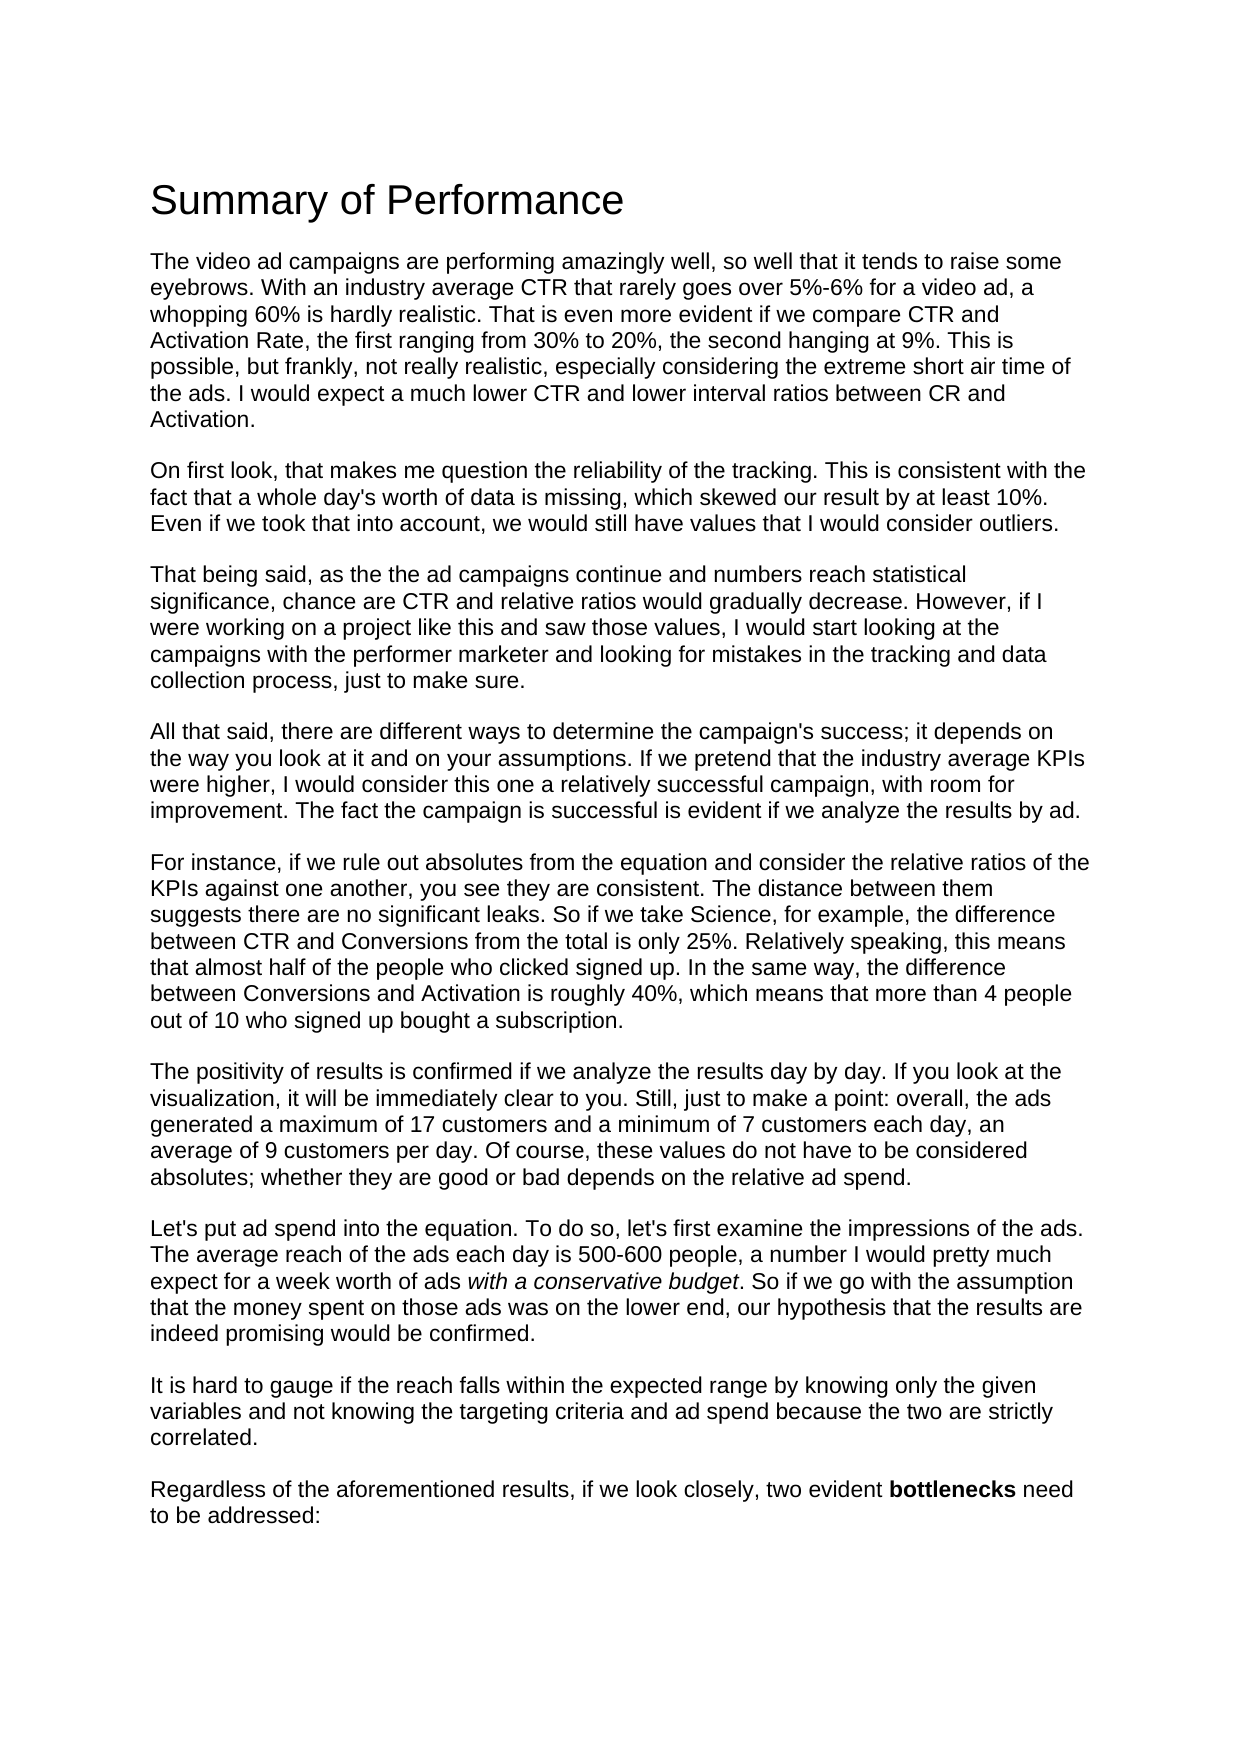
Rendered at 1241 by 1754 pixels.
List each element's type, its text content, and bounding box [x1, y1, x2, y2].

text It is hard to gauge if the reach falls within the expected range by knowing only the given variables and not knowing the targeting criteria and ad spend because the two are strictly correlated. [150, 1372, 1090, 1451]
subtitle Summary of Performance [150, 175, 1090, 223]
text Let's put ad spend into the equation. To do so, let's first examine the impressions of the ads. The average reach of the ads each day is 500-600 people, a number I would pretty much expect for a week worth of ads with a conservative budget. So if we go with the assumption that the money spent on those ads was on the lower end, our hypothesis that the results are indeed promising would be confirmed. [150, 1215, 1090, 1347]
text All that said, there are different ways to determine the campaign's success; it depends on the way you look at it and on your assumptions. If we pretend that the industry average KPIs were higher, I would consider this one a relatively successful campaign, with room for improvement. The fact the campaign is successful is evident if we analyze the results by ad. [150, 718, 1090, 824]
text That being said, as the the ad campaigns continue and numbers reach statistical significance, chance are CTR and relative ratios would gradually decrease. However, if I were working on a project like this and saw those values, I would start looking at the campaigns with the performer marketer and looking for mistakes in the tracking and data collection process, just to make sure. [150, 561, 1090, 693]
text Regardless of the aforementioned results, if we look closely, two evident bottlenecks need to be addressed: [150, 1476, 1090, 1528]
text For instance, if we rule out absolutes from the equation and consider the relative ratios of the KPIs against one another, you see they are consistent. The distance between them suggests there are no significant leaks. So if we take Science, for example, the difference between CTR and Conversions from the total is only 25%. Relatively speaking, this means that almost half of the people who clicked signed up. In the same way, the difference between Conversions and Activation is roughly 40%, which means that more than 4 people out of 10 who signed up bought a subscription. [150, 849, 1090, 1033]
text On first look, that makes me question the reliability of the tracking. This is consistent with the fact that a whole day's worth of data is missing, which skewed our result by at least 10%. Even if we took that into account, we would still have values that I would consider outliers. [150, 457, 1090, 536]
text The positivity of results is confirmed if we analyze the results day by day. If you look at the visualization, it will be immediately clear to you. Still, just to make a point: overall, the ads generated a maximum of 17 customers and a minimum of 7 customers each day, an average of 9 customers per day. Of course, these values do not have to be considered absolutes; whether they are good or bad depends on the relative ad spend. [150, 1058, 1090, 1190]
text The video ad campaigns are performing amazingly well, so well that it tends to raise some eyebrows. With an industry average CTR that rarely goes over 5%-6% for a video ad, a whopping 60% is hardly realistic. That is even more evident if we compare CTR and Activation Rate, the first ranging from 30% to 20%, the second hanging at 9%. This is possible, but frankly, not really realistic, especially considering the extreme short air time of the ads. I would expect a much lower CTR and lower interval ratios between CR and Activation. [150, 248, 1090, 432]
